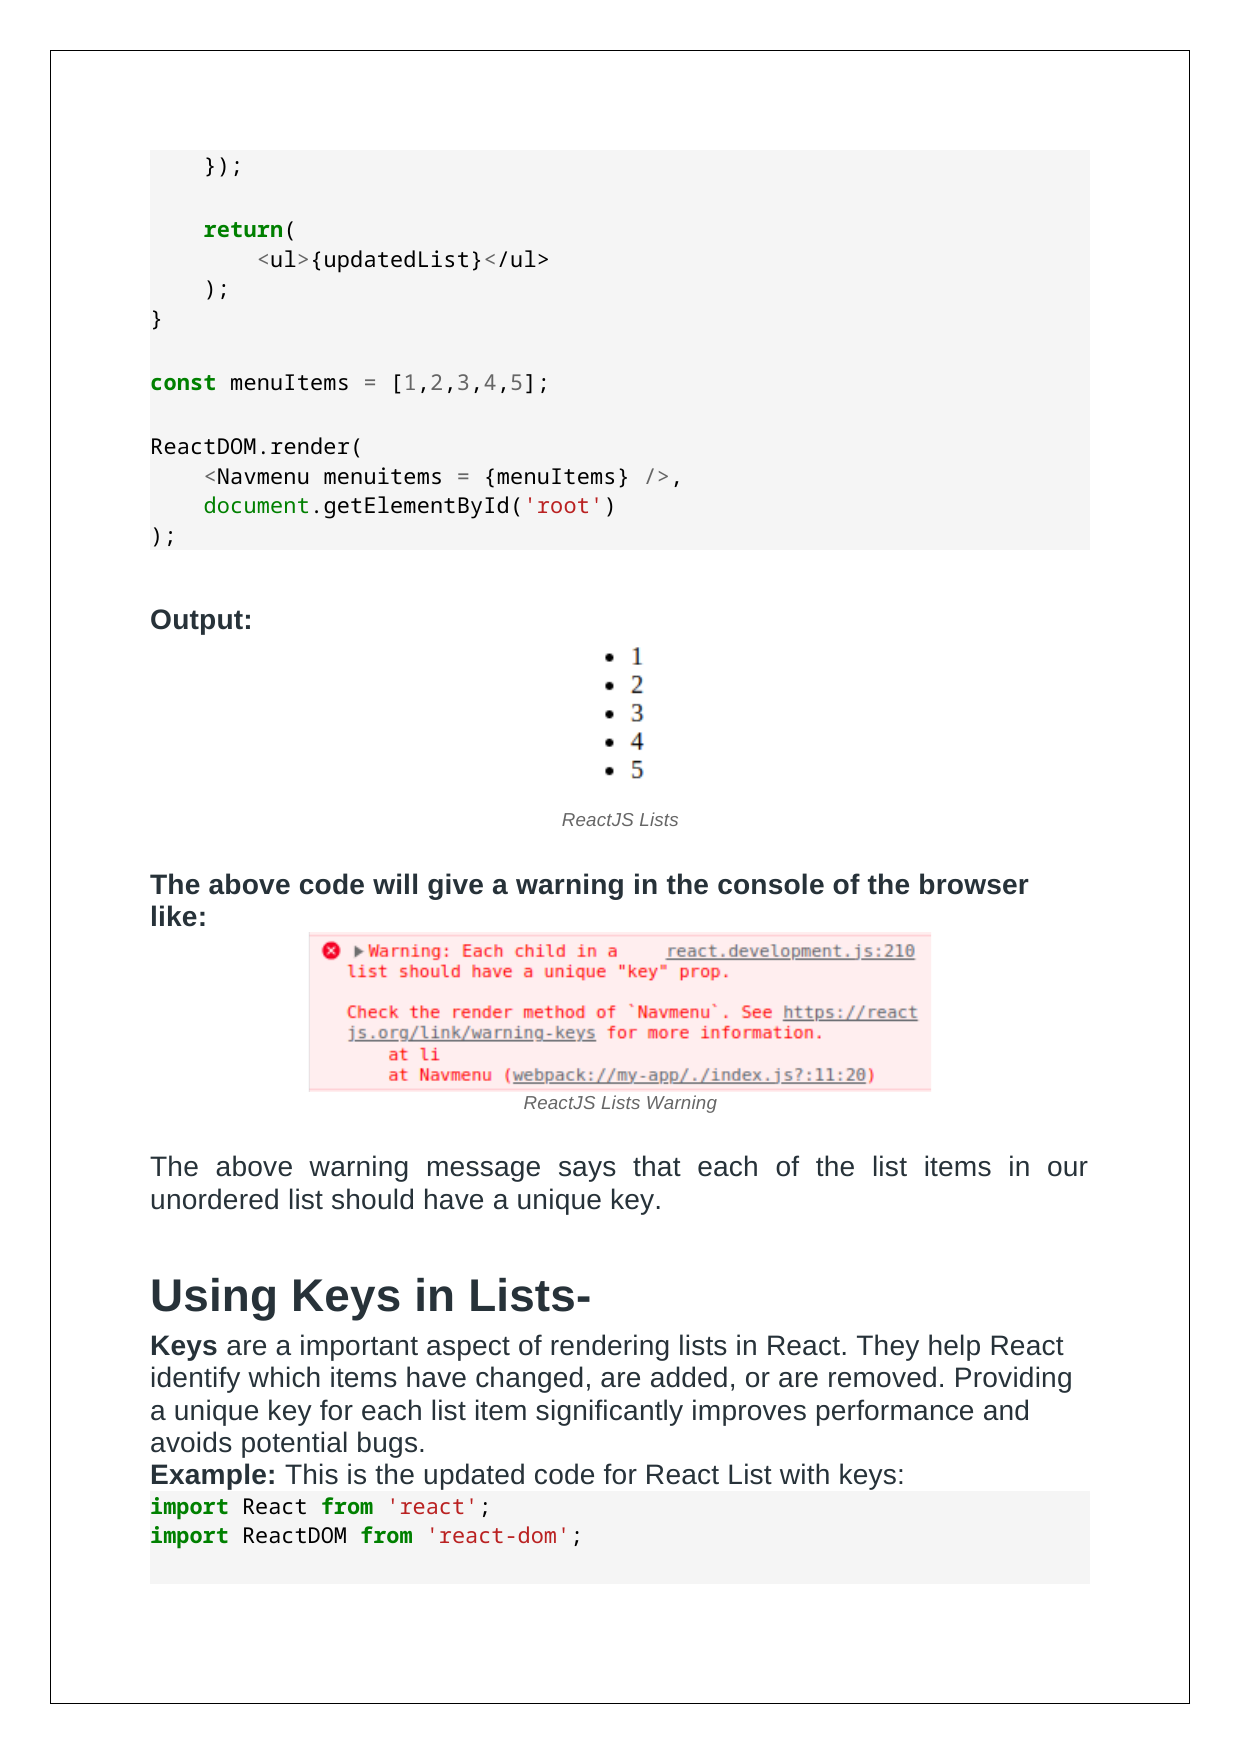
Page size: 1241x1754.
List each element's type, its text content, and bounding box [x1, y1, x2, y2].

text <Navmenu menuitems = {menuItems} />, [150, 461, 1090, 491]
text return( [150, 214, 1090, 244]
text The above warning message says that each of the list items in our unordered list should have a unique key. [150, 1150, 1090, 1215]
text Keys are a important aspect of rendering lists in React. They help React identify which items have changed, are added, or are removed. Providing a unique key for each list item significantly improves performance and avoids potential bugs. [150, 1329, 1090, 1458]
text document.getElementById('root') [150, 491, 1090, 520]
text import React from 'react'; [150, 1491, 1090, 1520]
picture [582, 635, 658, 810]
text const menuItems = [1,2,3,4,5]; [150, 367, 1090, 397]
text ReactJS Lists [150, 809, 1090, 831]
subtitle Using Keys in Lists- [150, 1268, 1090, 1321]
text Example: This is the updated code for React List with keys: [150, 1458, 1090, 1491]
text ReactDOM.render( [150, 431, 1090, 461]
text ); [150, 520, 1090, 550]
text }); [150, 150, 1090, 180]
text <ul>{updatedList}</ul> [150, 244, 1090, 273]
text import ReactDOM from 'react-dom'; [150, 1520, 1090, 1550]
text The above code will give a warning in the console of the browser like: [150, 868, 1090, 933]
text ); [150, 273, 1090, 303]
picture [308, 932, 932, 1092]
text } [150, 303, 1090, 333]
text ReactJS Lists Warning [150, 1092, 1090, 1113]
text Output: [150, 603, 1090, 636]
